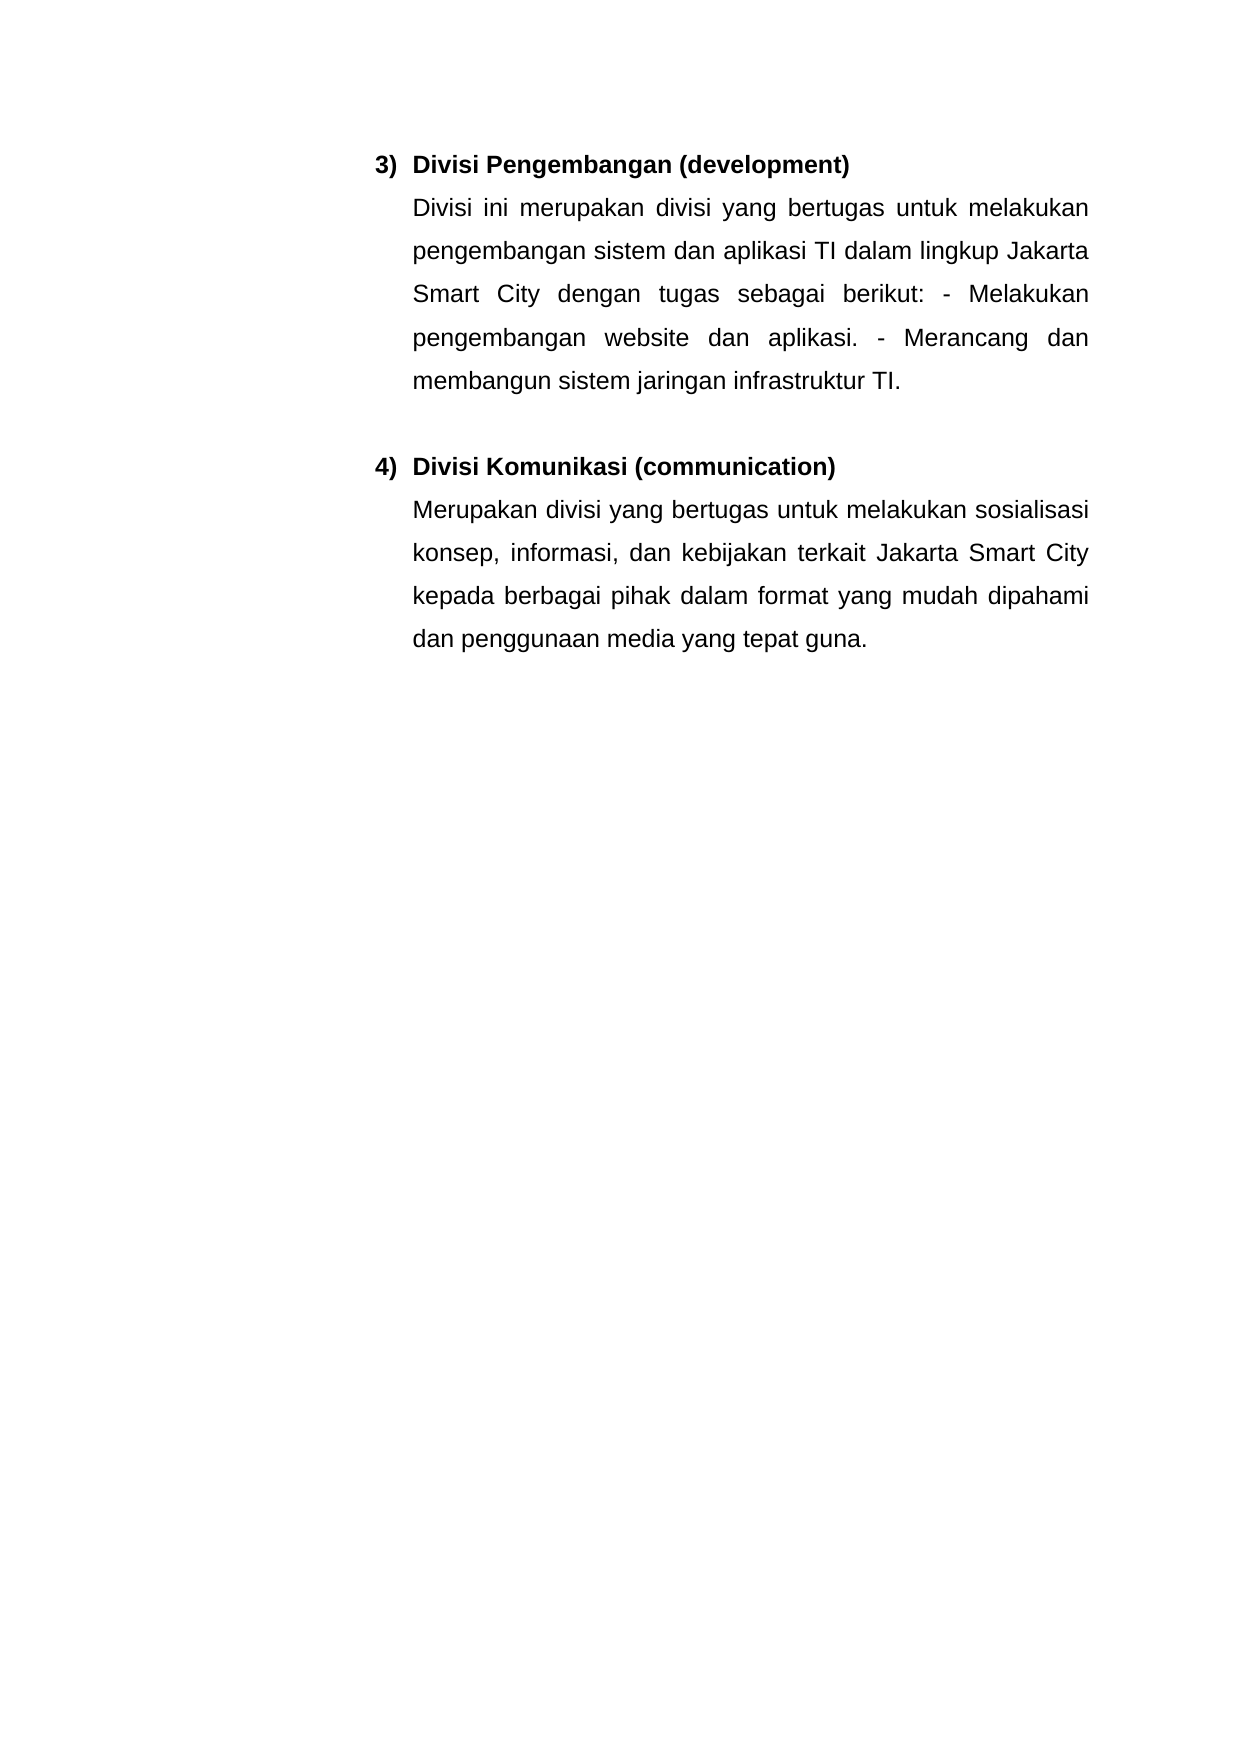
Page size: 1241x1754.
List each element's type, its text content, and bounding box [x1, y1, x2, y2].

list Divisi Komunikasi (communication) [375, 452, 1090, 481]
list Divisi ini merupakan divisi yang bertugas untuk melakukan pengembangan sistem dan aplikasi TI dalam lingkup Jakarta Smart City dengan tugas sebagai berikut: - Melakukan pengembangan website dan aplikasi. - Merancang dan membangun sistem jaringan infrastruktur TI. [412, 193, 1090, 394]
list Merupakan divisi yang bertugas untuk melakukan sosialisasi konsep, informasi, dan kebijakan terkait Jakarta Smart City kepada berbagai pihak dalam format yang mudah dipahami dan penggunaan media yang tepat guna. [412, 495, 1090, 653]
list Divisi Pengembangan (development) [375, 150, 1090, 179]
